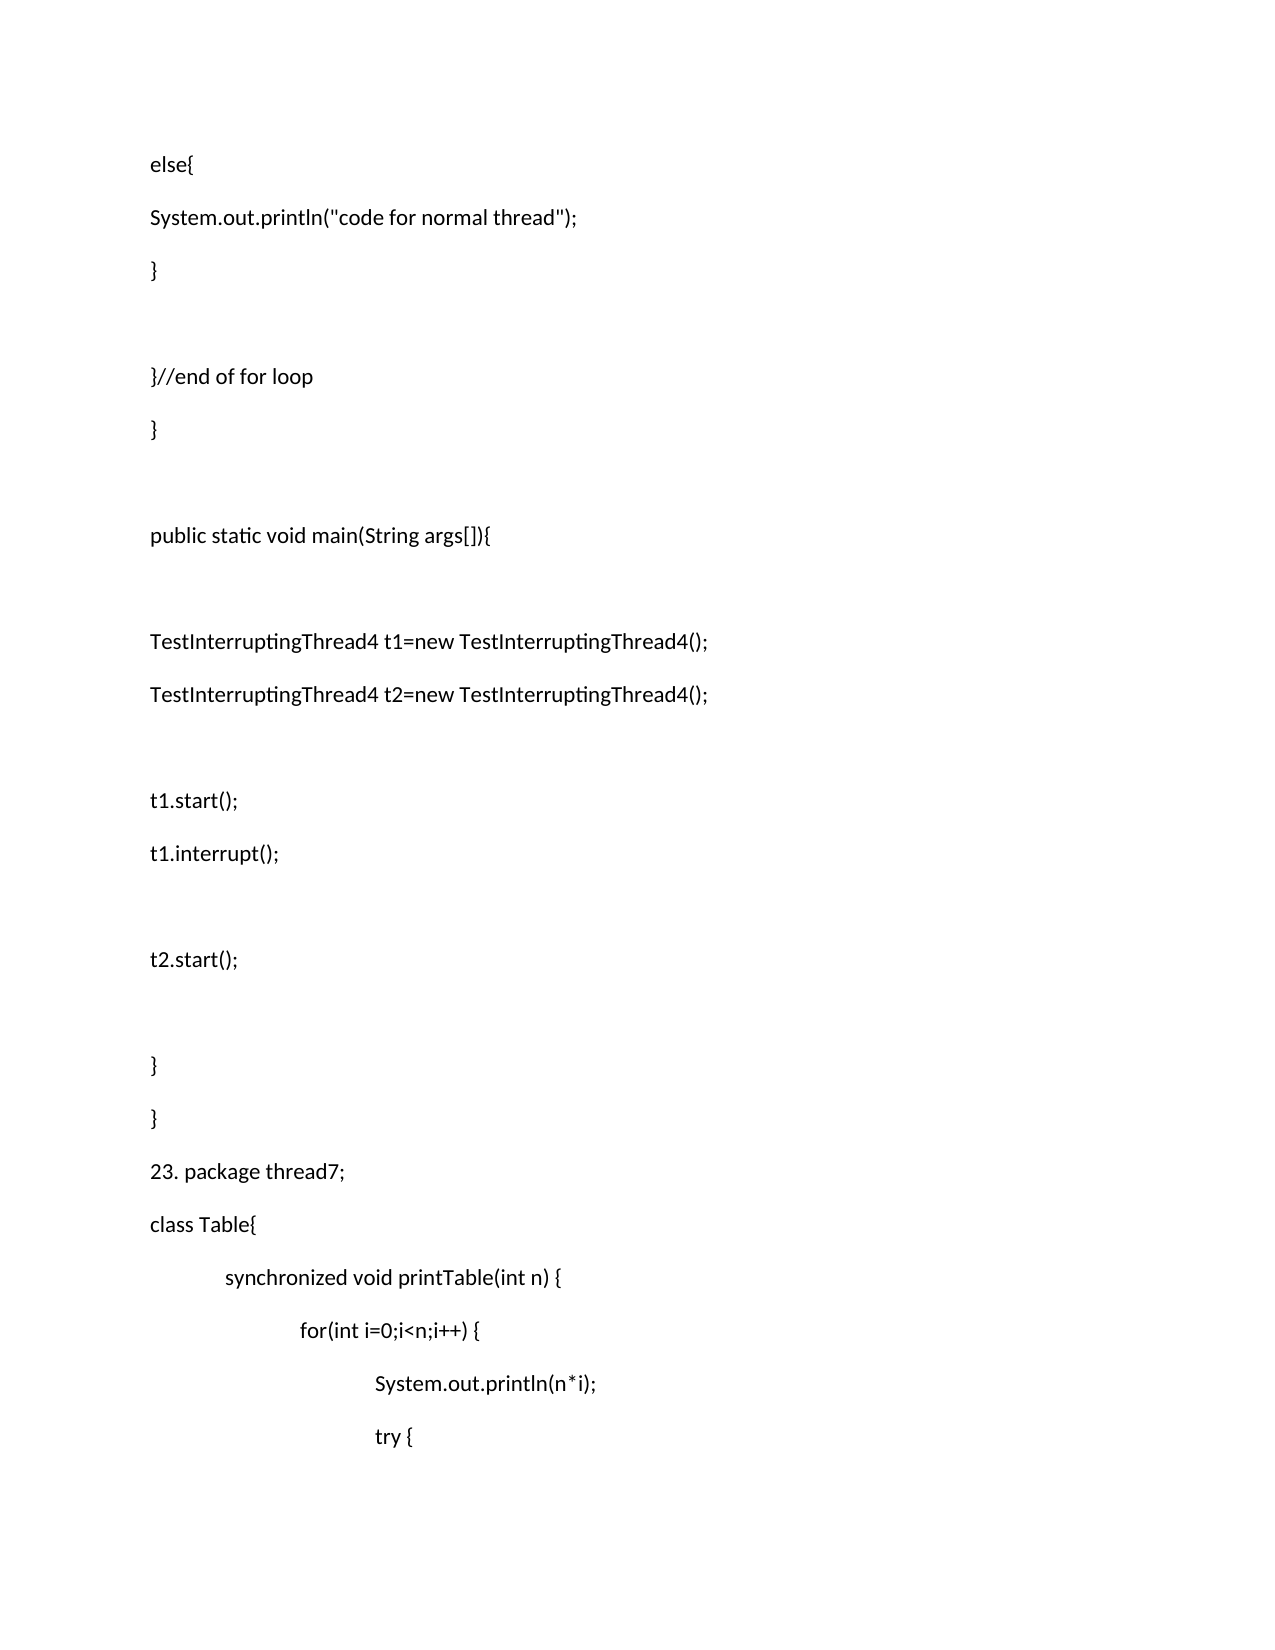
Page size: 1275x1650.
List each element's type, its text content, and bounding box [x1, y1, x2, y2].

text 23. package thread7; [150, 1157, 1125, 1185]
text System.out.println("code for normal thread"); [150, 203, 1125, 231]
text TestInterruptingThread4 t2=new TestInterruptingThread4(); [150, 680, 1125, 708]
text class Table{ [150, 1210, 1125, 1238]
text } [150, 256, 1125, 284]
text }//end of for loop [150, 362, 1125, 390]
text else{ [150, 150, 1125, 178]
text synchronized void printTable(int n) { [150, 1263, 1125, 1291]
text System.out.println(n*i); [150, 1369, 1125, 1397]
text } [150, 1104, 1125, 1132]
text } [150, 415, 1125, 443]
text t1.start(); [150, 786, 1125, 814]
text TestInterruptingThread4 t1=new TestInterruptingThread4(); [150, 627, 1125, 655]
text t2.start(); [150, 945, 1125, 973]
text try { [150, 1422, 1125, 1451]
text t1.interrupt(); [150, 839, 1125, 867]
text public static void main(String args[]){ [150, 521, 1125, 549]
text for(int i=0;i<n;i++) { [150, 1316, 1125, 1344]
text } [150, 1051, 1125, 1079]
